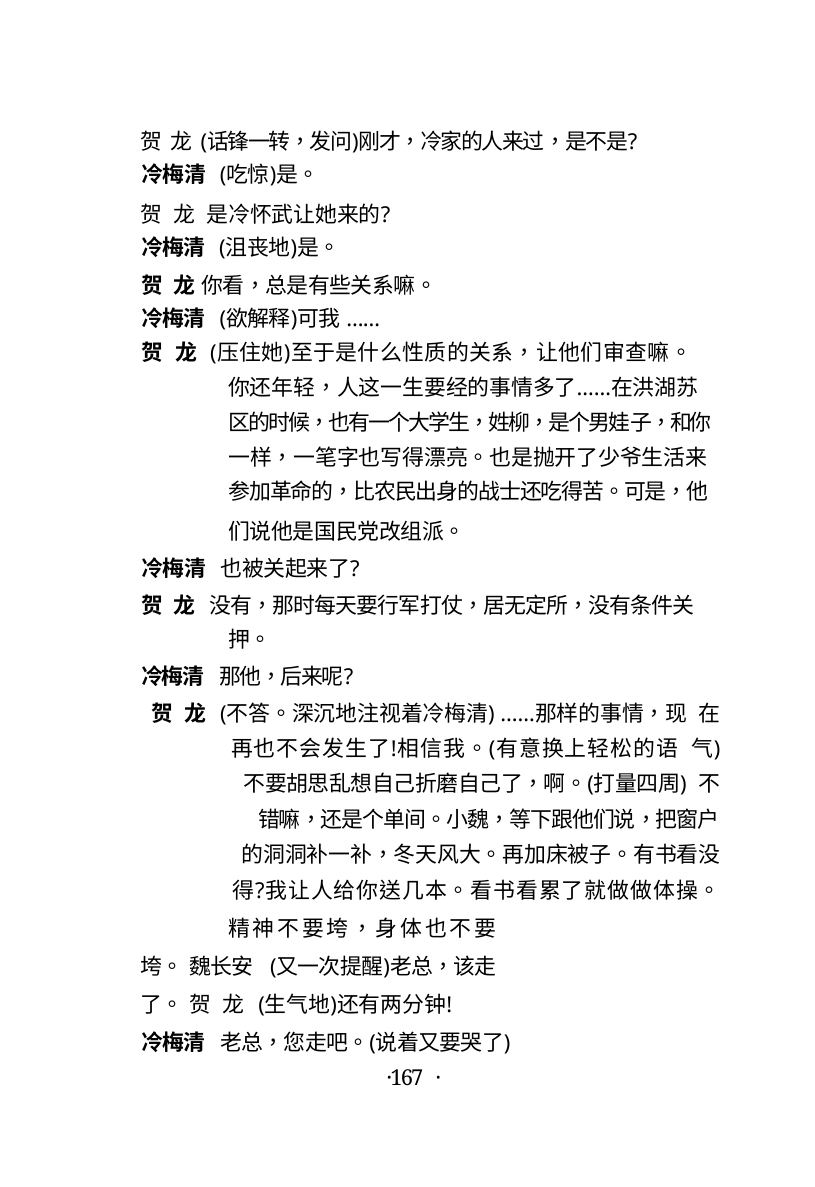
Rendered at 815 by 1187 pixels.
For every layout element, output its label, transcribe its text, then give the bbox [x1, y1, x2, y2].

text 冷梅清 老总，您走吧。(说着又要哭了) [141, 1028, 720, 1055]
text 冷梅清 那他，后来呢? [141, 662, 720, 689]
text 们说他是国民党改组派。 冷梅清 也被关起来了? [141, 516, 466, 583]
text 精神不要垮，身体也不要垮。 魏长安 (又一次提醒)老总，该走了。 贺 龙 (生气地)还有两分钟! [141, 913, 496, 1019]
text 贺 龙 (不答。深沉地注视着冷梅清) ……那样的事情，现 在再也不会发生了!相信我。(有意换上轻松的语 气)不要胡思乱想自己折磨自己了，啊。(打量四周) 不错嘛，还是个单间。小魏，等下跟他们说，把窗户 的洞洞补一补，冬天风大。再加床被子。有书看没 得?我让人给你送几本。看书看累了就做做体操。 [141, 698, 720, 904]
text 贺 龙 你看，总是有些关系嘛。 冷梅清 (欲解释)可我 …… [141, 270, 452, 332]
text 贺 龙 是冷怀武让她来的? 冷梅清 (沮丧地)是。 [141, 199, 407, 262]
text 贺 龙 (压住她)至于是什么性质的关系，让他们审查嘛。 你还年轻，人这一生要经的事情多了……在洪湖苏 区的时候，也有一个大学生，姓柳，是个男娃子，和你 一样，一笔字也写得漂亮。也是抛开了少爷生活来 参加革命的，比农民出身的战士还吃得苦。可是，他 [141, 337, 717, 506]
text 贺 龙 (话锋一转，发问)刚才，冷家的人来过，是不是? 冷梅清 (吃惊)是。 [141, 126, 659, 189]
text 贺 龙 没有，那时每天要行军打仗，居无定所，没有条件关 押。 [141, 590, 707, 654]
